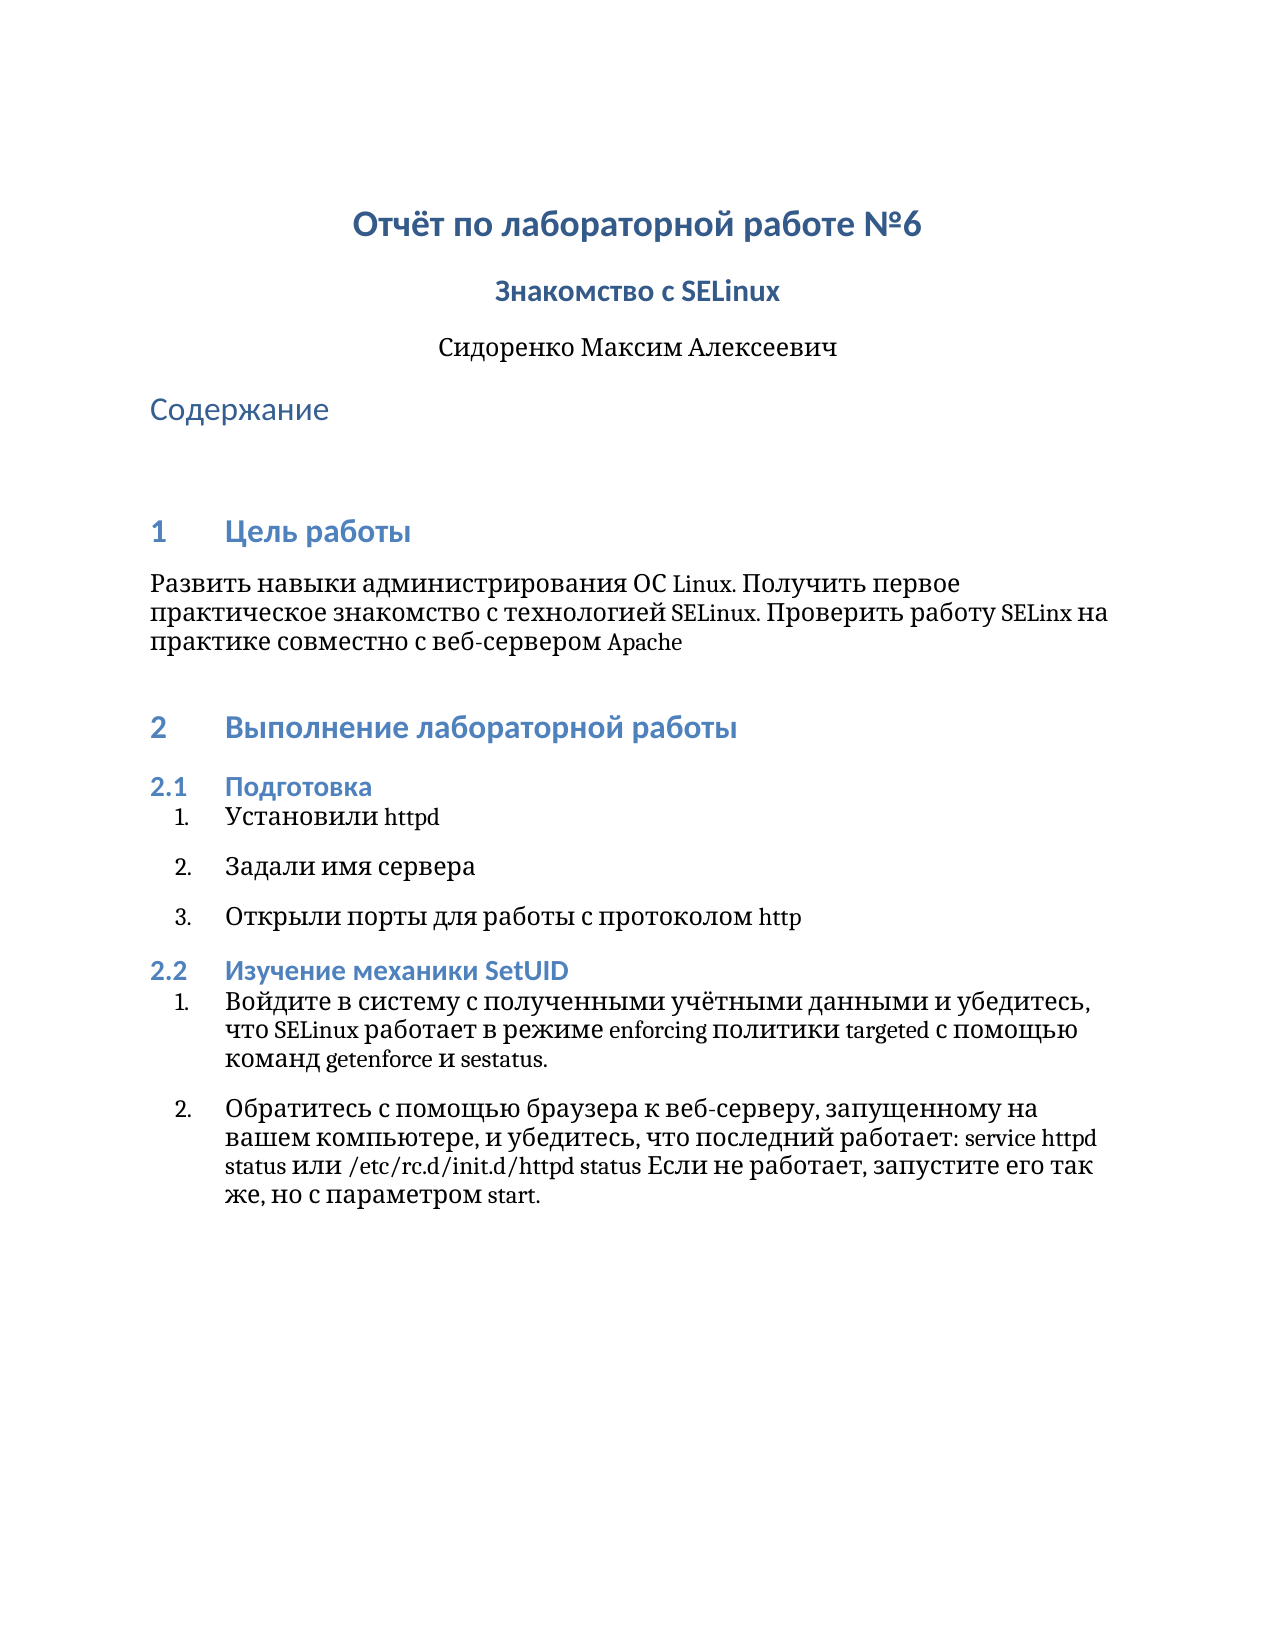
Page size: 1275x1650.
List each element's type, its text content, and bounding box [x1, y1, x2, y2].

subtitle 1 Цель работы [150, 510, 1125, 551]
subtitle Знакомство с SELinux [150, 271, 1125, 309]
subtitle 2.2 Изучение механики SetUID [150, 952, 1125, 988]
subtitle 2.1 Подготовка [150, 768, 1125, 803]
list Задали имя сервера [175, 853, 1125, 882]
list Открыли порты для работы с протоколом http [175, 902, 1125, 931]
subtitle 2 Выполнение лабораторной работы [150, 706, 1125, 747]
list Установили httpd [175, 803, 1125, 832]
list Обратитесь с помощью браузера к веб-серверу, запущенному на вашем компьютере, и убедитесь, что последний работает: service httpd status или /etc/rc.d/init.d/httpd status Если не работает, запустите его так же, но с параметром start. [175, 1095, 1125, 1210]
text Развить навыки администрирования ОС Linux. Получить первое практическое знакомство с технологией SELinux. Проверить работу SELinx на практике совместно с веб-сервером Apache [150, 570, 1125, 656]
title Отчёт по лабораторной работе №6 [150, 200, 1125, 246]
list Войдите в систему с полученными учётными данными и убедитесь, что SELinux работает в режиме enforcing политики targeted с помощью команд getenforce и sestatus. [175, 988, 1125, 1074]
text Сидоренко Максим Алексеевич [150, 334, 1125, 363]
